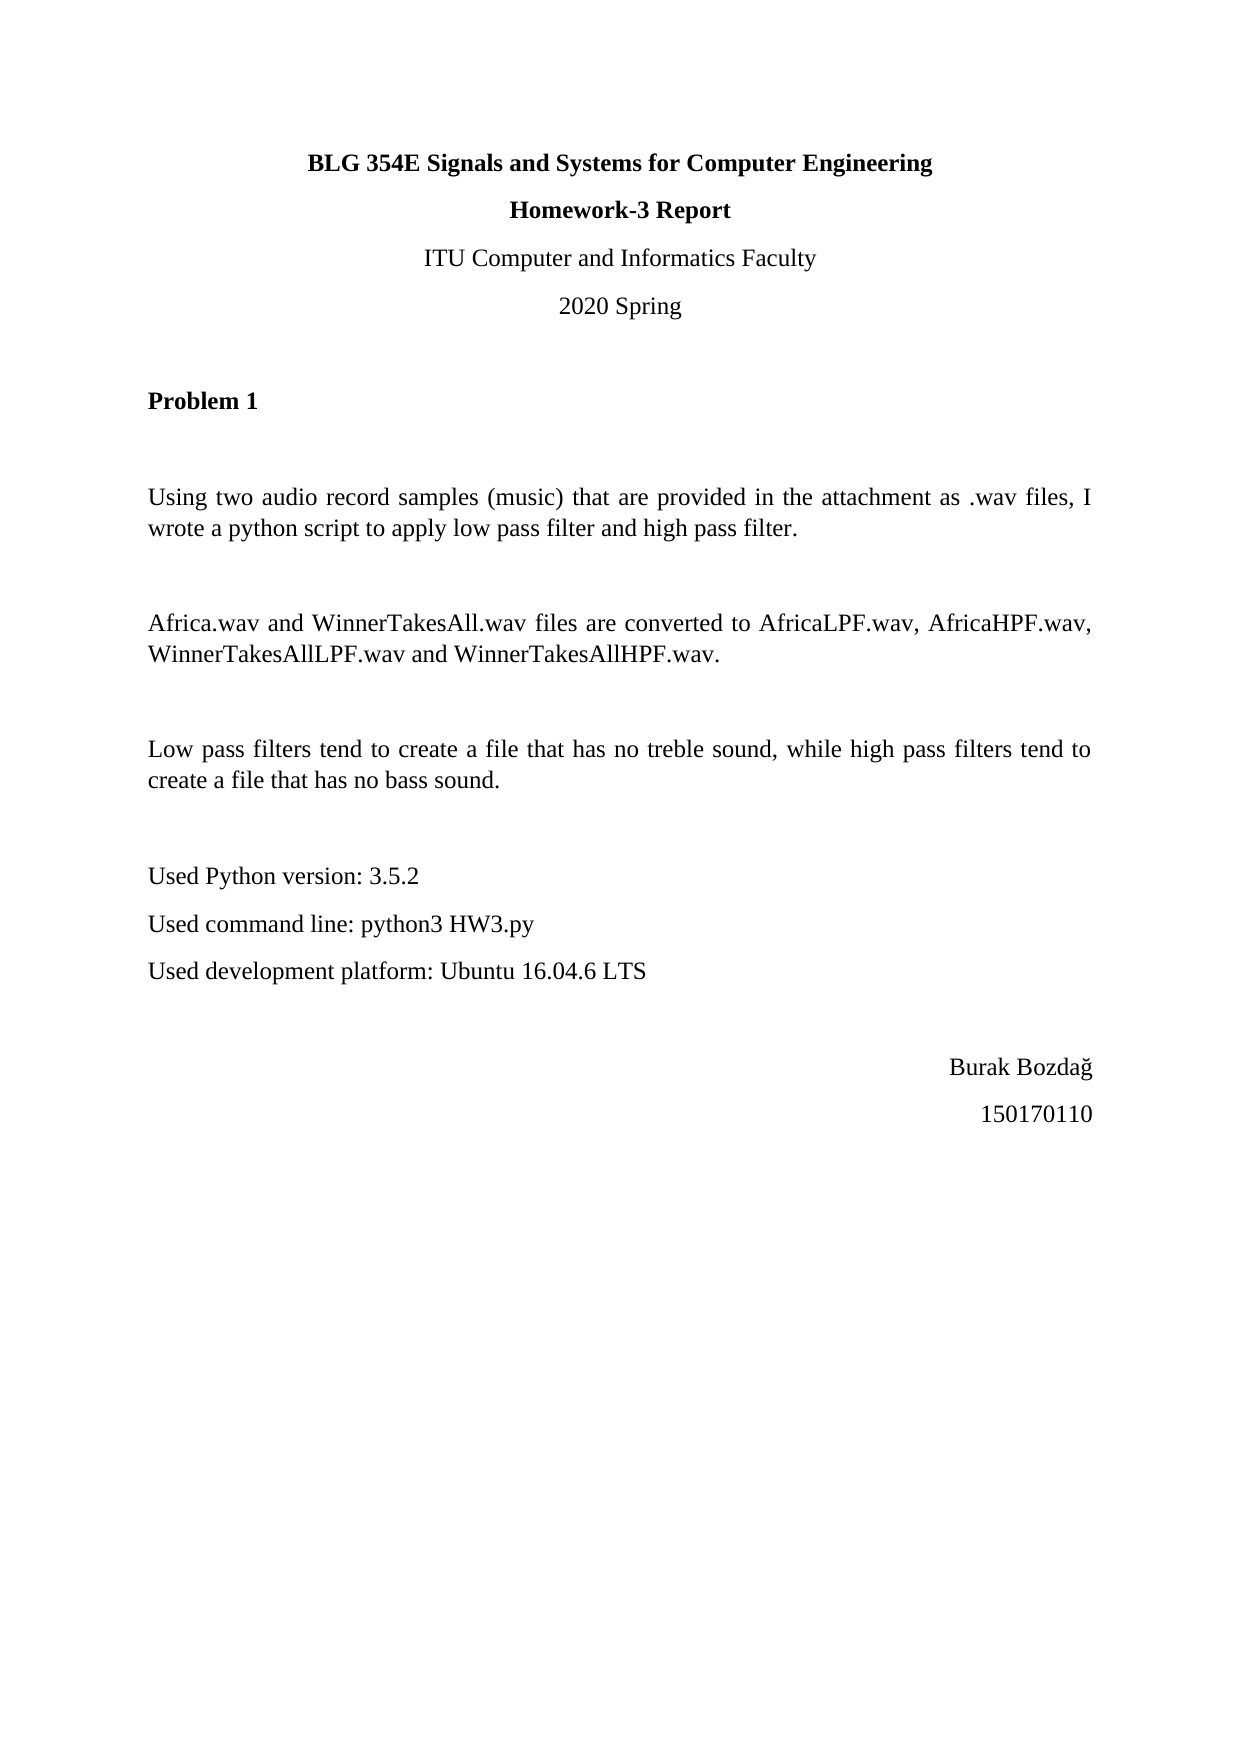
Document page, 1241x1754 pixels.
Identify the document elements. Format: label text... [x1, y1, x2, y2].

text Using two audio record samples (music) that are provided in the attachment as .wav files, I wrote a python script to apply low pass filter and high pass filter. [148, 482, 1093, 541]
text Burak Bozdağ [148, 1052, 1093, 1081]
text 150170110 [148, 1099, 1093, 1128]
text Used development platform: Ubuntu 16.04.6 LTS [148, 956, 1093, 985]
text BLG 354E Signals and Systems for Computer Engineering [148, 148, 1093, 176]
text Homework-3 Report [148, 195, 1093, 224]
text ITU Computer and Informatics Faculty [148, 243, 1093, 272]
text Used Python version: 3.5.2 [148, 861, 1093, 890]
text Africa.wav and WinnerTakesAll.wav files are converted to AfricaLPF.wav, AfricaHPF.wav, WinnerTakesAllLPF.wav and WinnerTakesAllHPF.wav. [148, 608, 1093, 668]
text Used command line: python3 HW3.py [148, 909, 1093, 937]
text 2020 Spring [148, 291, 1093, 319]
text Problem 1 [148, 386, 1093, 415]
text Low pass filters tend to create a file that has no treble sound, while high pass filters tend to create a file that has no bass sound. [148, 734, 1093, 794]
